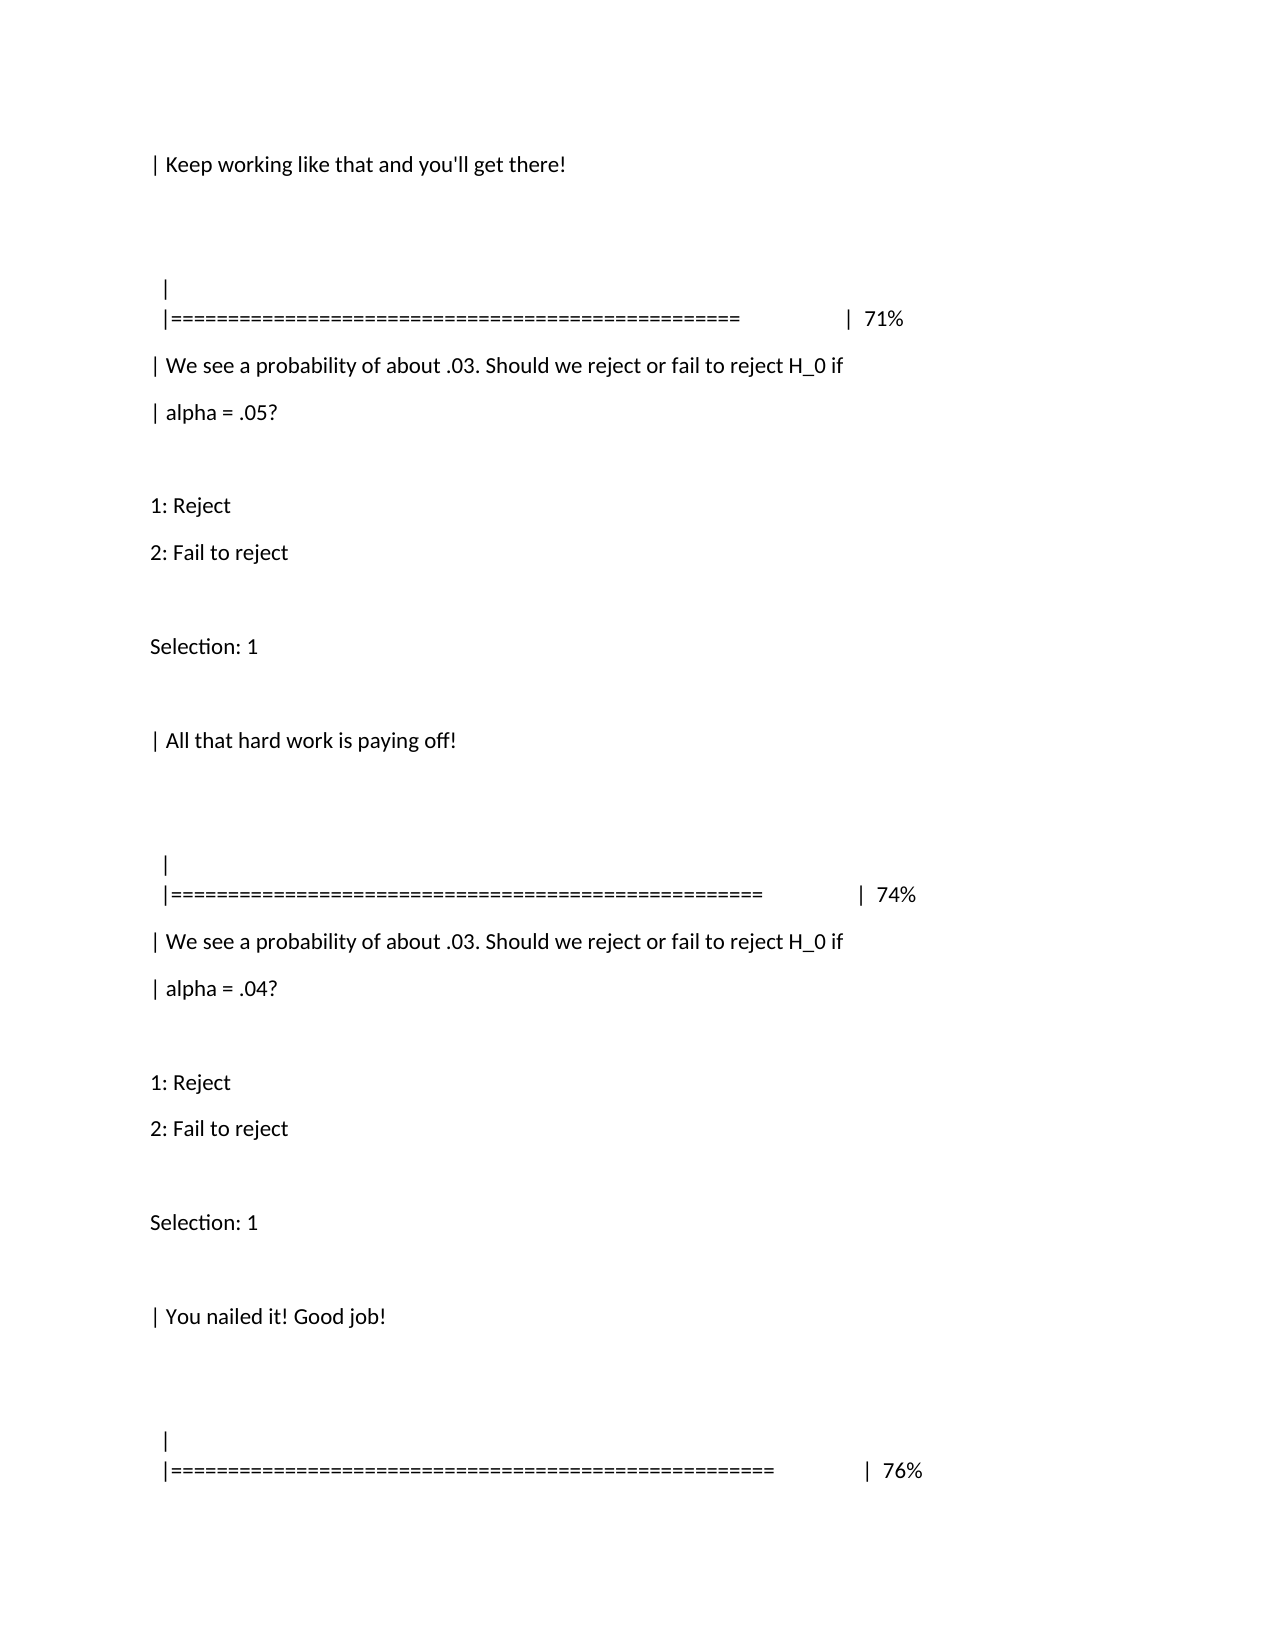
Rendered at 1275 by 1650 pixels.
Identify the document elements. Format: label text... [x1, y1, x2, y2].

text 2: Fail to reject [150, 1114, 1125, 1143]
text 2: Fail to reject [150, 538, 1125, 567]
text 1: Reject [150, 1068, 1125, 1096]
text | Keep working like that and you'll get there! [150, 150, 1125, 178]
text | alpha = .05? [150, 398, 1125, 426]
text | All that hard work is paying off! [150, 726, 1125, 754]
text | |===================================================== | 76% [150, 1396, 1125, 1484]
text | You nailed it! Good job! [150, 1302, 1125, 1330]
text 1: Reject [150, 492, 1125, 520]
text | |================================================== | 71% [150, 244, 1125, 332]
text | |==================================================== | 74% [150, 820, 1125, 908]
text Selection: 1 [150, 632, 1125, 660]
text | alpha = .04? [150, 974, 1125, 1002]
text | We see a probability of about .03. Should we reject or fail to reject H_0 if [150, 351, 1125, 379]
text | We see a probability of about .03. Should we reject or fail to reject H_0 if [150, 927, 1125, 955]
text Selection: 1 [150, 1208, 1125, 1236]
